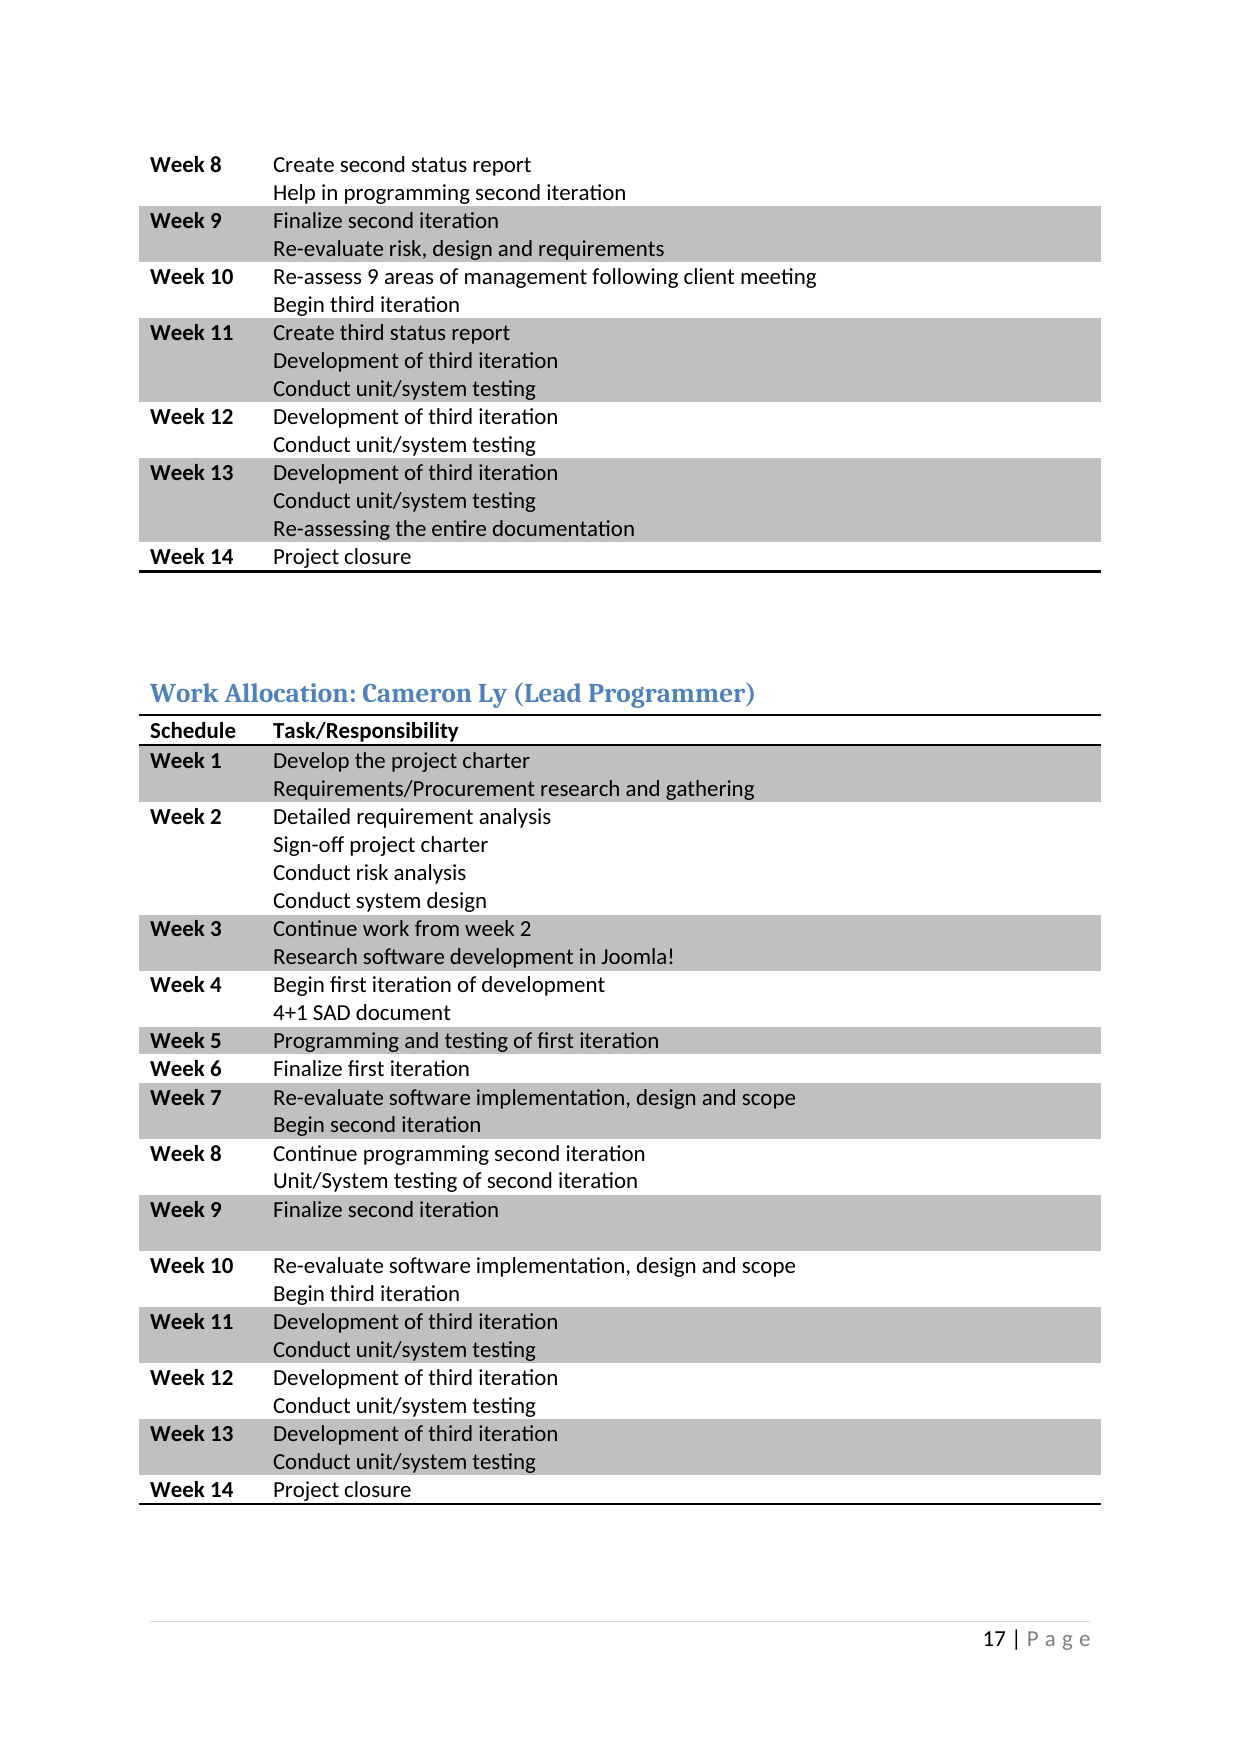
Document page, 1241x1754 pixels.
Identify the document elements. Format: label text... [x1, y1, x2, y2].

table_cell Week 2 [139, 803, 262, 914]
table_cell Continue programming second iteration Unit/System testing of second iteration [262, 1139, 1101, 1195]
table_cell Finalize first iteration [262, 1055, 1101, 1083]
table_cell Week 3 [139, 915, 262, 971]
table_cell Week 5 [139, 1027, 262, 1054]
table_cell Create third status report Development of third iteration Conduct unit/system testing [262, 318, 1101, 402]
table_cell Week 4 [139, 971, 262, 1027]
table_cell Project closure [262, 1475, 1101, 1503]
table_cell Week 10 [139, 1251, 262, 1307]
table_cell Re-assess 9 areas of management following client meeting Begin third iteration [262, 262, 1101, 318]
table_cell Week 14 [139, 1475, 262, 1503]
table_cell Development of third iteration Conduct unit/system testing [262, 1419, 1101, 1475]
table_header Task/Responsibility [262, 716, 1101, 744]
table_cell Week 14 [139, 542, 262, 570]
table_cell Create second status report Help in programming second iteration [262, 150, 1101, 206]
table_cell Re-evaluate software implementation, design and scope Begin third iteration [262, 1251, 1101, 1307]
table_cell Week 13 [139, 458, 262, 542]
table_cell Week 12 [139, 402, 262, 458]
table_cell Begin first iteration of development 4+1 SAD document [262, 971, 1101, 1027]
table_cell Week 7 [139, 1083, 262, 1139]
table_cell Development of third iteration Conduct unit/system testing [262, 402, 1101, 458]
table_cell Week 13 [139, 1419, 262, 1475]
table_cell Development of third iteration Conduct unit/system testing Re-assessing the entire documentation [262, 458, 1101, 542]
table_cell Development of third iteration Conduct unit/system testing [262, 1307, 1101, 1363]
subtitle Work Allocation: Cameron Ly (Lead Programmer) [150, 678, 1090, 709]
table_header Schedule [139, 716, 262, 744]
table_cell Continue work from week 2 Research software development in Joomla! [262, 915, 1101, 971]
table_cell Week 9 [139, 1195, 262, 1251]
table_cell Week 1 [139, 746, 262, 802]
table_cell Week 8 [139, 150, 262, 206]
table_cell Development of third iteration Conduct unit/system testing [262, 1363, 1101, 1419]
table_cell Detailed requirement analysis Sign-off project charter Conduct risk analysis Conduct system design [262, 803, 1101, 914]
table_cell Finalize second iteration [262, 1195, 1101, 1251]
table_cell Re-evaluate software implementation, design and scope Begin second iteration [262, 1083, 1101, 1139]
table_cell Week 6 [139, 1055, 262, 1083]
table_cell Week 8 [139, 1139, 262, 1195]
table_cell Week 11 [139, 1307, 262, 1363]
table_cell Project closure [262, 542, 1101, 570]
table_cell Week 12 [139, 1363, 262, 1419]
table_cell Week 11 [139, 318, 262, 402]
table_cell Week 10 [139, 262, 262, 318]
table_cell Finalize second iteration Re-evaluate risk, design and requirements [262, 206, 1101, 262]
table_cell Week 9 [139, 206, 262, 262]
table_cell Programming and testing of first iteration [262, 1027, 1101, 1054]
table_cell Develop the project charter Requirements/Procurement research and gathering [262, 746, 1101, 802]
